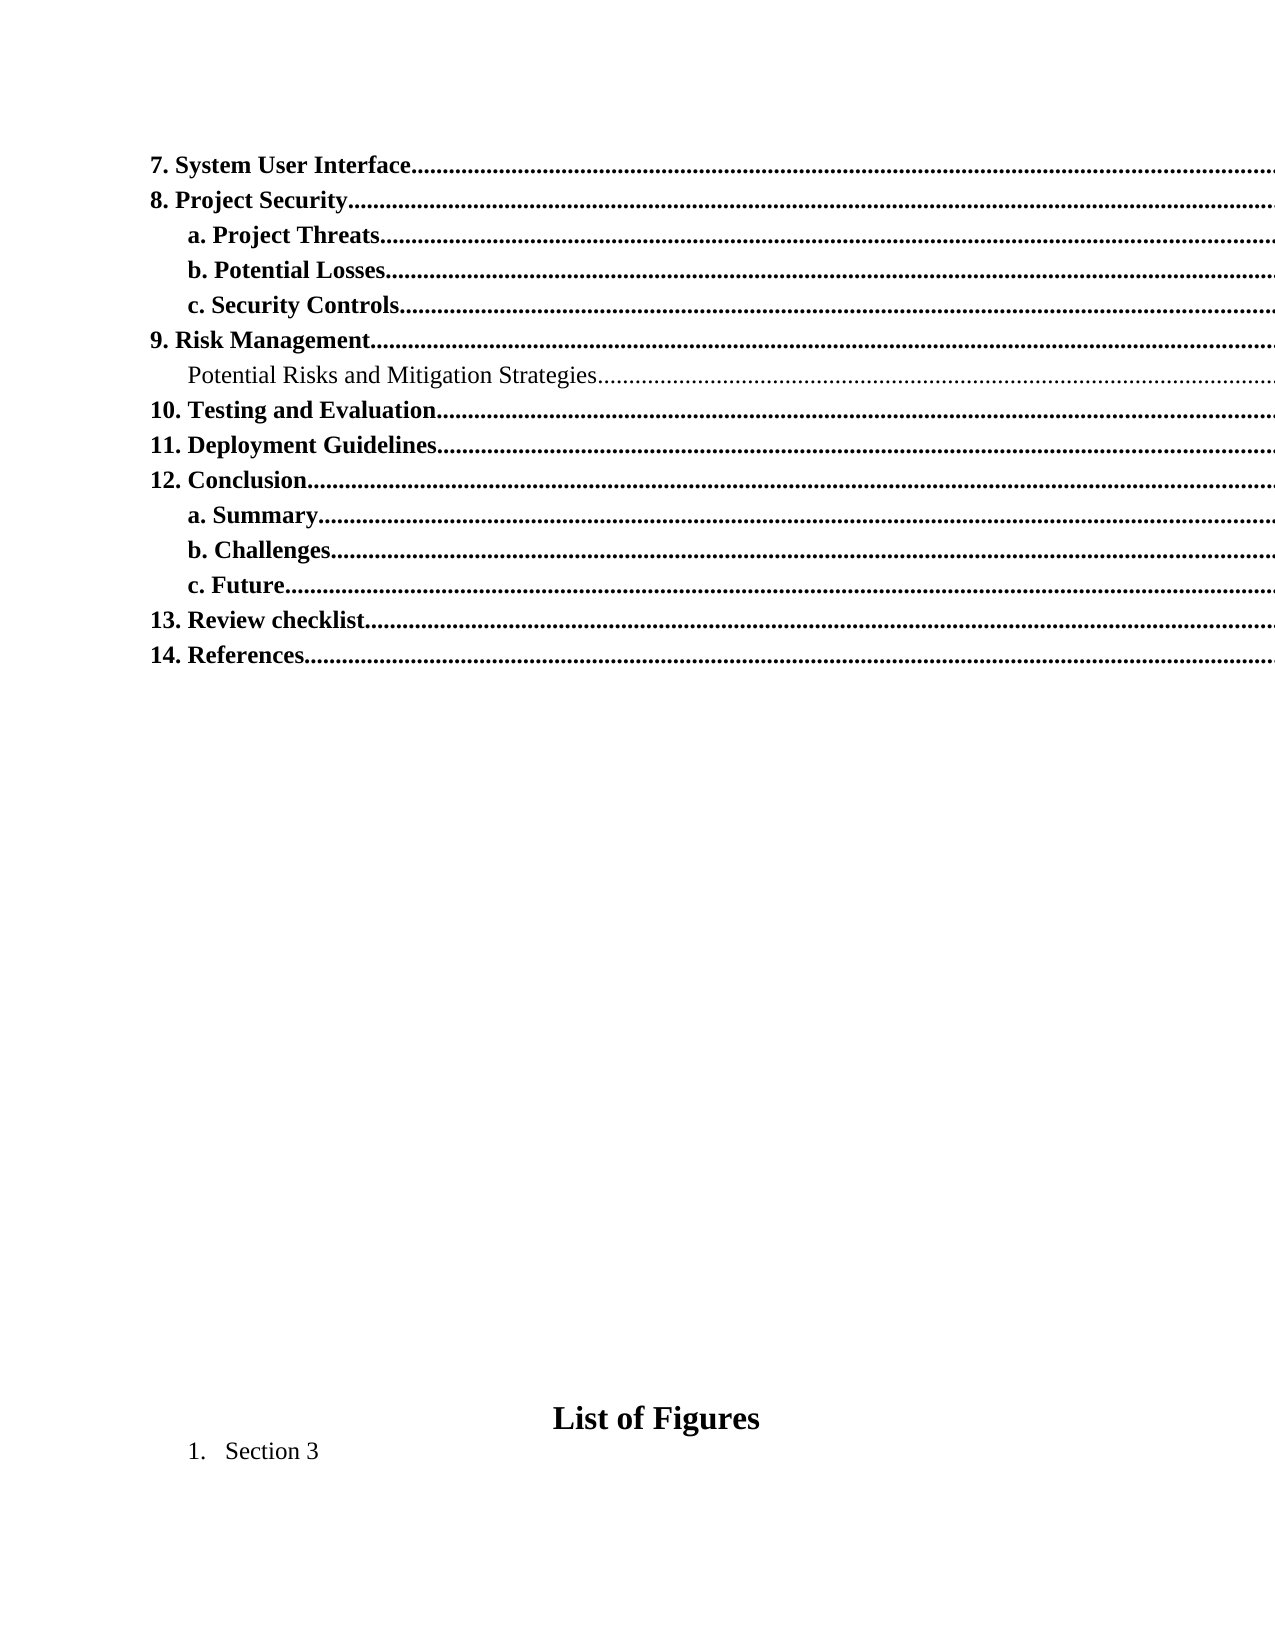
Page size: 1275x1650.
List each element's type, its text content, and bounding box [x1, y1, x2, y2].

subtitle List of Figures [187, 1398, 1125, 1436]
list Section 3 [187, 1436, 1125, 1465]
